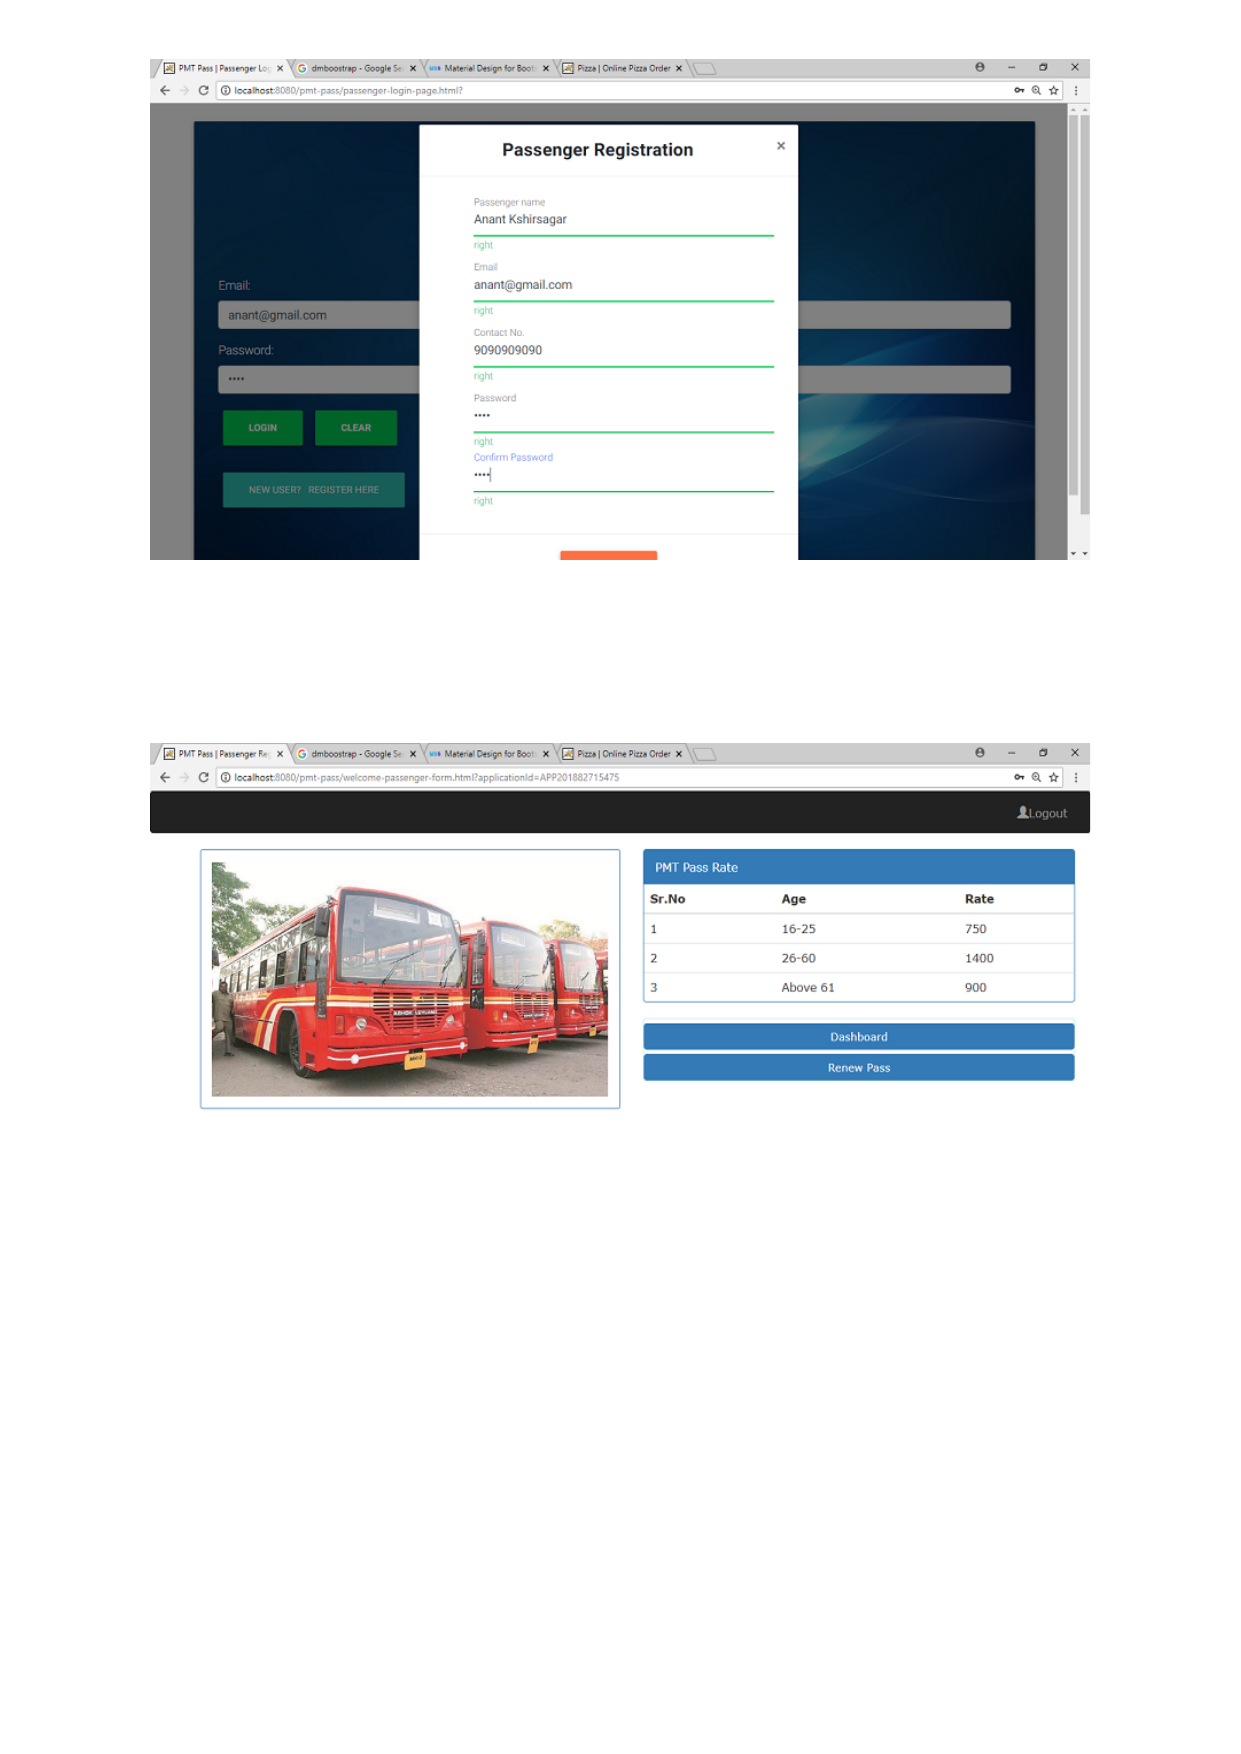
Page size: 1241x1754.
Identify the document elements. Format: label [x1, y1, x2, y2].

picture [150, 743, 1091, 1276]
picture [150, 59, 1091, 560]
